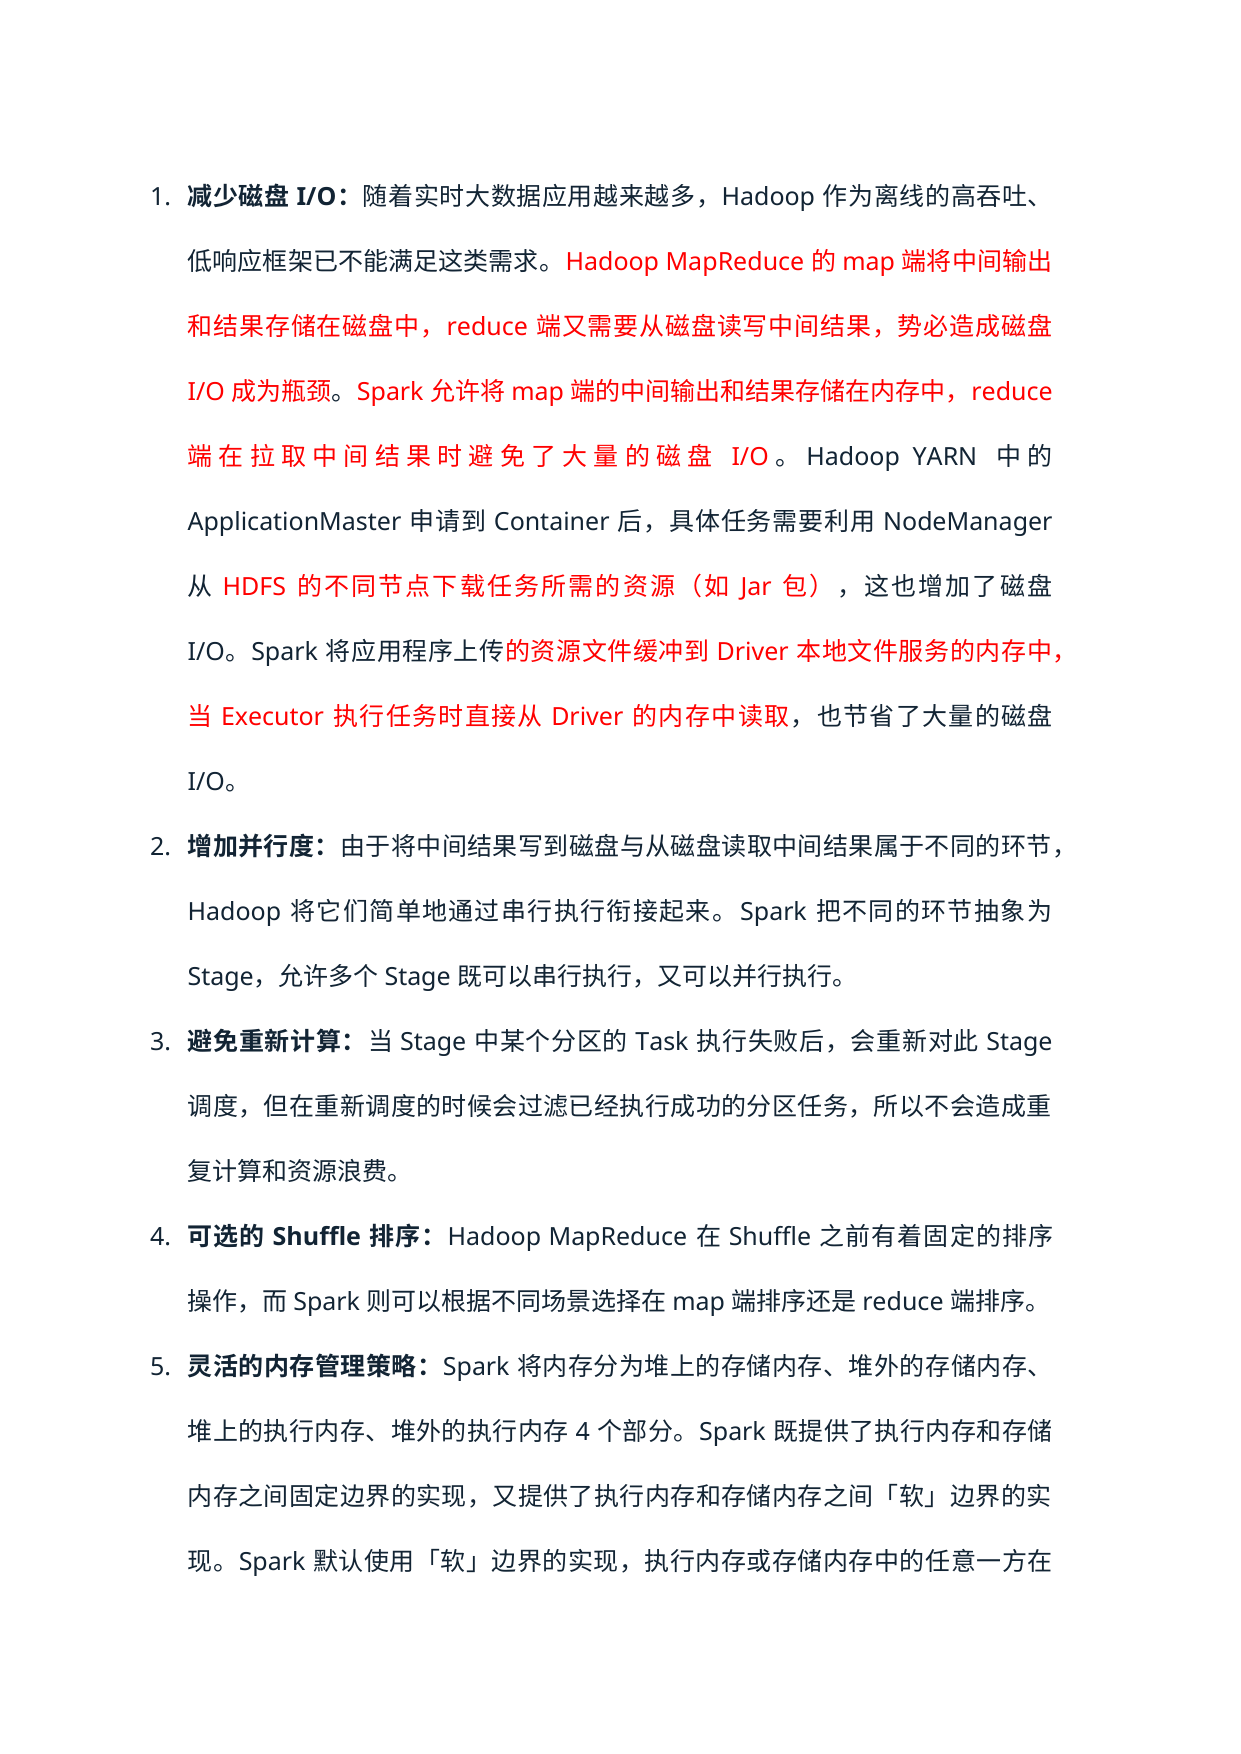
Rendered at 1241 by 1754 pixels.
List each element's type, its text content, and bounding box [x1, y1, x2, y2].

list 可选的 Shuffle 排序：Hadoop MapReduce 在 Shuffle 之前有着固定的排序操作，而 Spark 则可以根据不同场景选择在 map 端排序还是 reduce 端排序。 [150, 1202, 1053, 1332]
list 减少磁盘 I/O：随着实时大数据应用越来越多，Hadoop 作为离线的高吞吐、低响应框架已不能满足这类需求。Hadoop MapReduce 的 map 端将中间输出和结果存储在磁盘中，reduce 端又需要从磁盘读写中间结果，势必造成磁盘 I/O 成为瓶颈。Spark 允许将 map 端的中间输出和结果存储在内存中，reduce 端在拉取中间结果时避免了大量的磁盘 I/O。Hadoop YARN 中的 ApplicationMaster 申请到 Container 后，具体任务需要利用 NodeManager 从 HDFS 的不同节点下载任务所需的资源（如 Jar 包），这也增加了磁盘 I/O。Spark 将应用程序上传的资源文件缓冲到 Driver 本地文件服务的内存中，当 Executor 执行任务时直接从 Driver 的内存中读取，也节省了大量的磁盘 I/O。 [150, 162, 1053, 812]
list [150, 1332, 1053, 1592]
list 避免重新计算：当 Stage 中某个分区的 Task 执行失败后，会重新对此 Stage 调度，但在重新调度的时候会过滤已经执行成功的分区任务，所以不会造成重复计算和资源浪费。 [150, 1007, 1053, 1202]
list 增加并行度：由于将中间结果写到磁盘与从磁盘读取中间结果属于不同的环节，Hadoop 将它们简单地通过串行执行衔接起来。Spark 把不同的环节抽象为 Stage，允许多个 Stage 既可以串行执行，又可以并行执行。 [150, 812, 1053, 1007]
